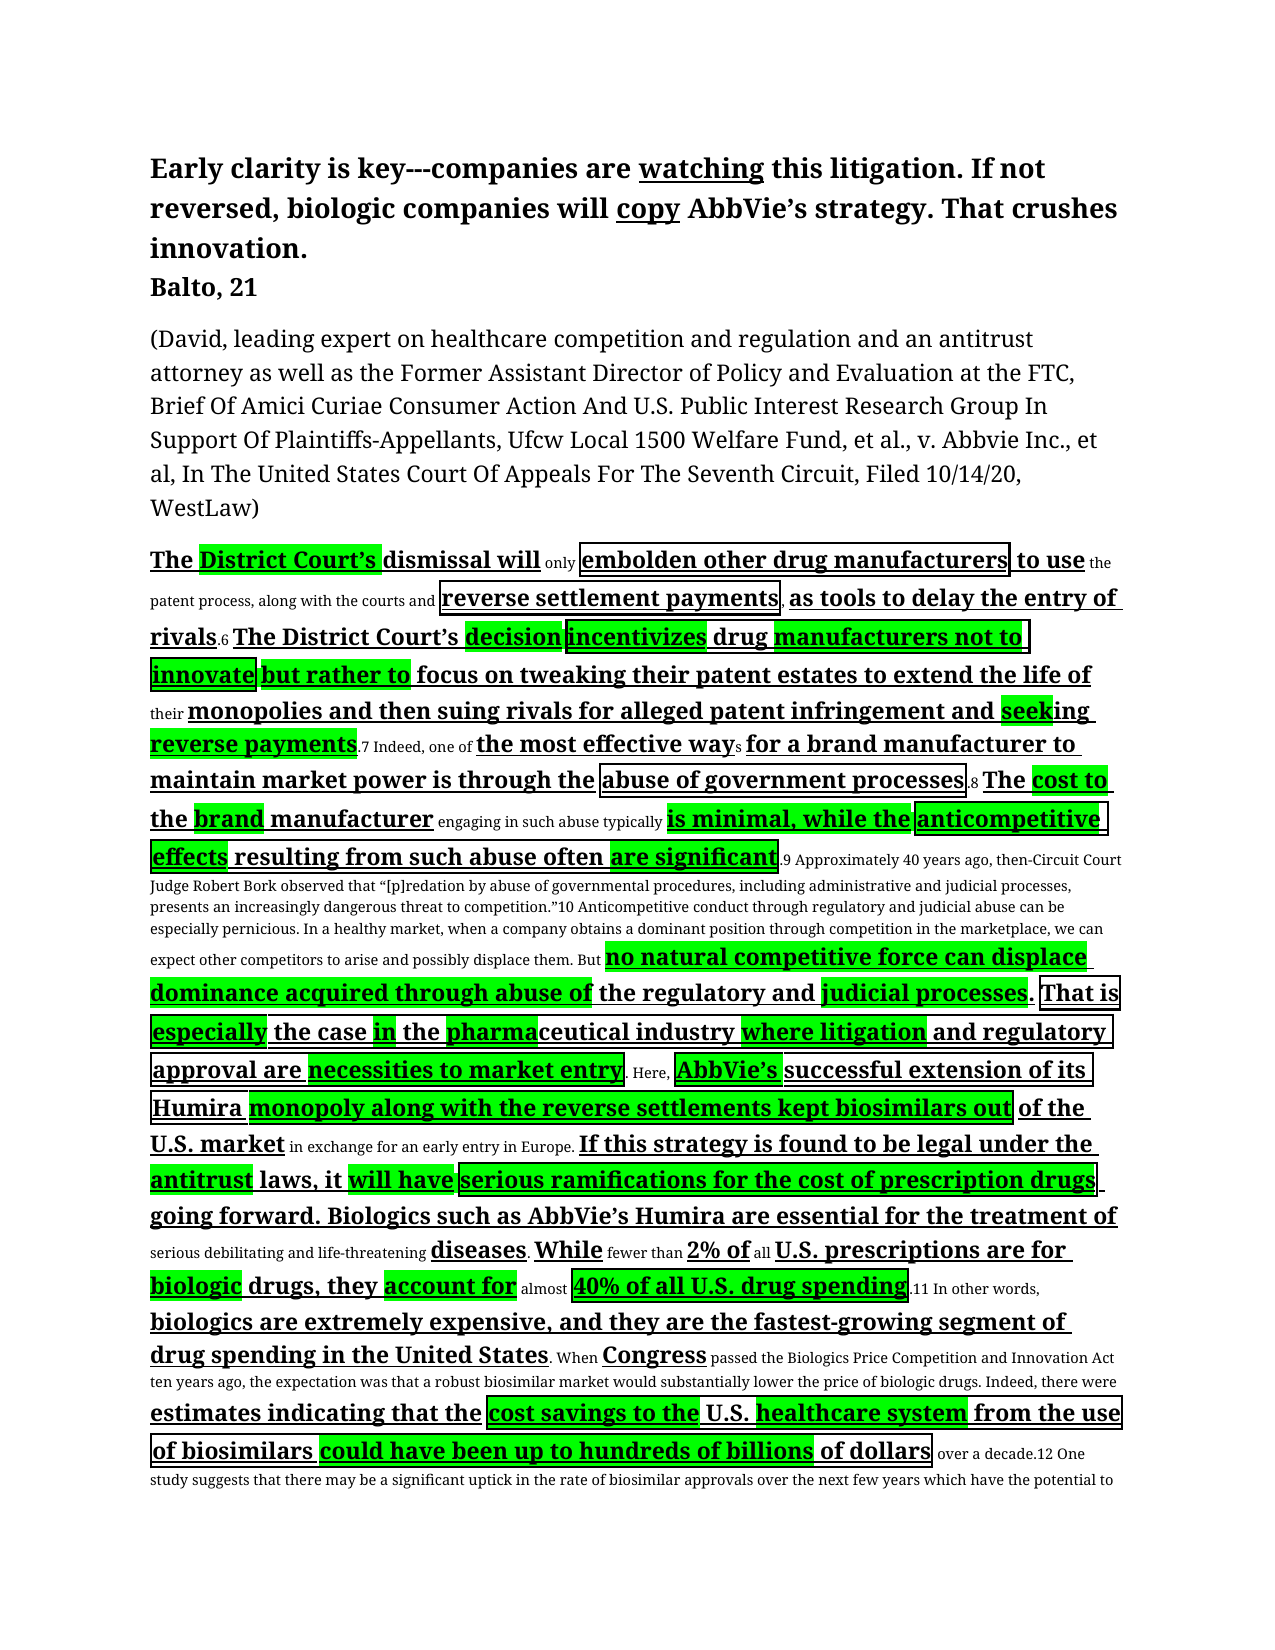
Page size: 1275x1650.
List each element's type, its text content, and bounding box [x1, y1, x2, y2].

subtitle Early clarity is key---companies are watching this litigation. If not reversed, biologic companies will copy AbbVie’s strategy. That crushes innovation. [150, 150, 1125, 266]
text (David, leading expert on healthcare competition and regulation and an antitrust attorney as well as the Former Assistant Director of Policy and Evaluation at the FTC, Brief Of Amici Curiae Consumer Action And U.S. Public Interest Research Group In Support Of Plaintiffs-Appellants, Ufcw Local 1500 Welfare Fund, et al., v. Abbvie Inc., et al, In The United States Court Of Appeals For The Seventh Circuit, Filed 10/14/20, WestLaw) [150, 323, 1125, 523]
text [150, 542, 1125, 1490]
text Balto, 21 [150, 269, 1125, 303]
